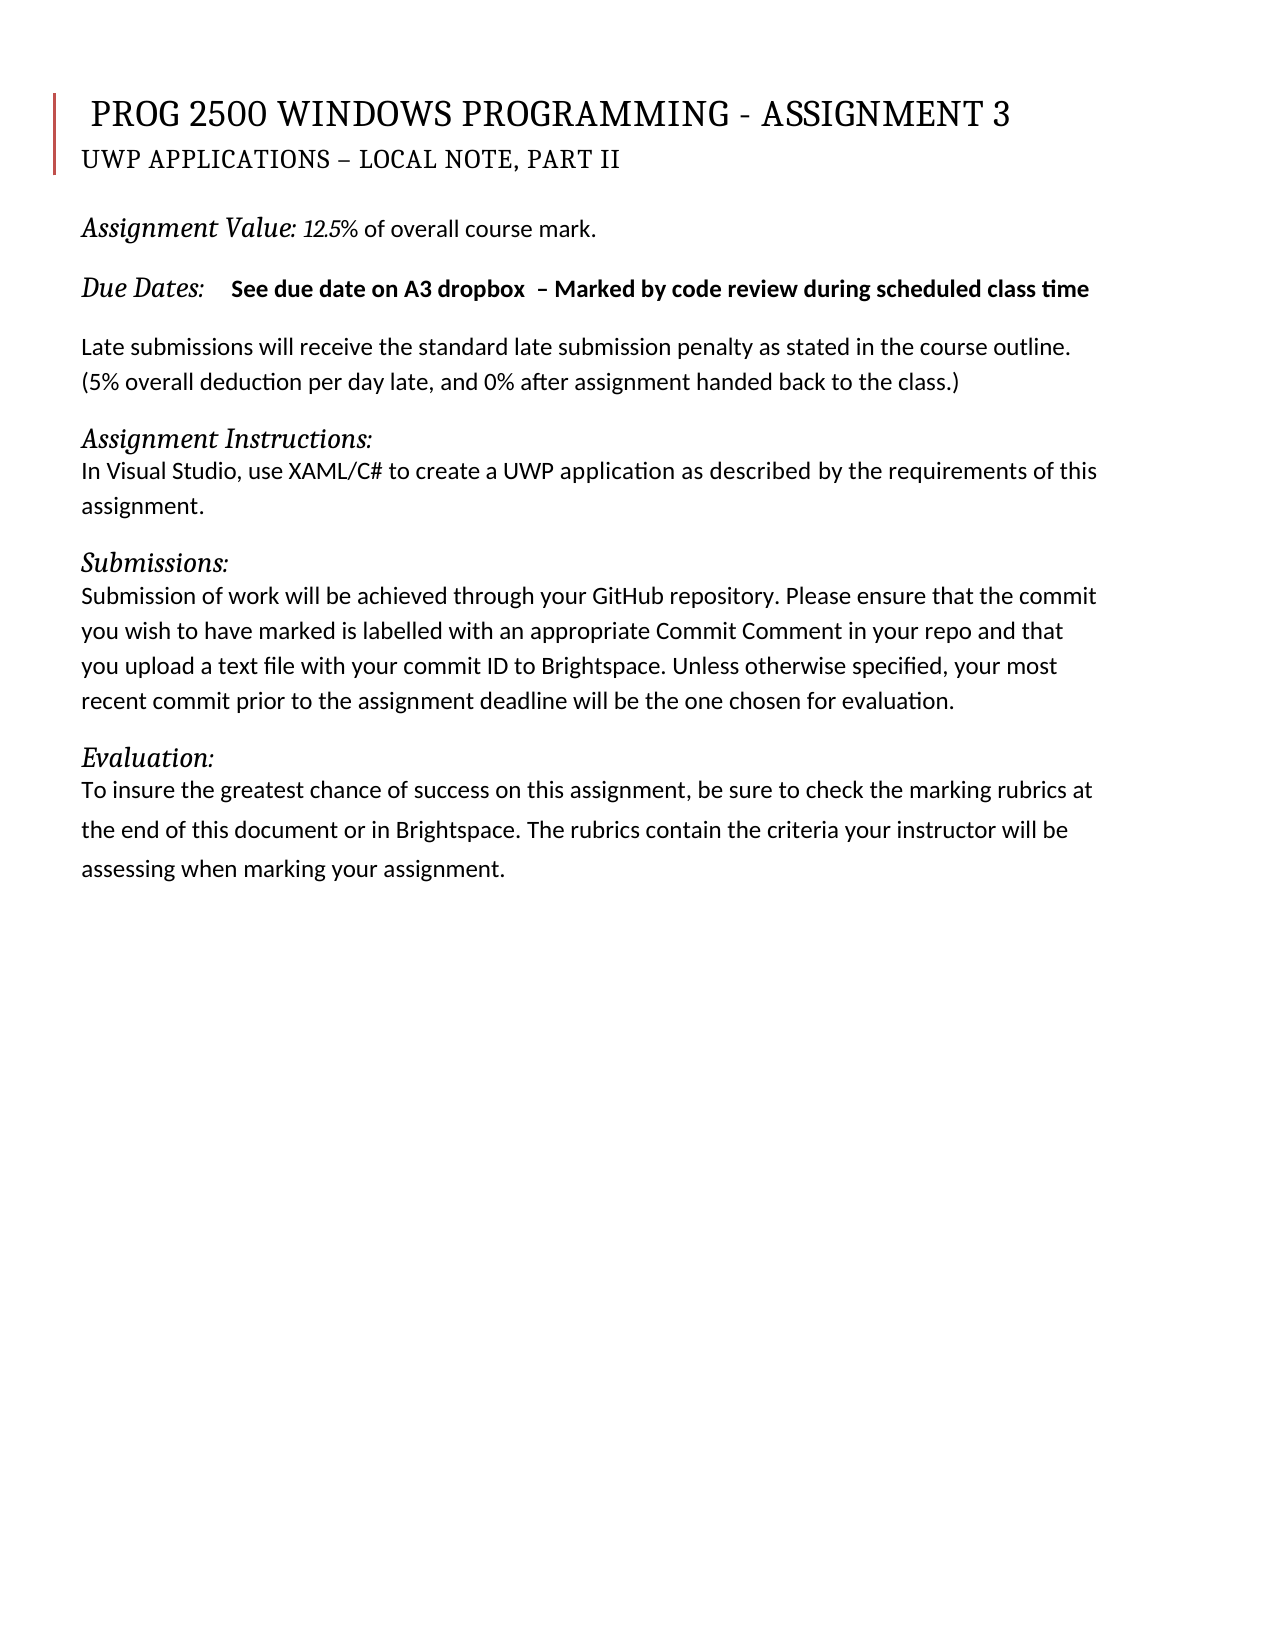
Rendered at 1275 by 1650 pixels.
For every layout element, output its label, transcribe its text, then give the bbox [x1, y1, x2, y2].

subtitle UWP Applications – Local Note, Part II [56, 144, 1098, 175]
text In Visual Studio, use XAML/C# to create a UWP application as described by the requirements of this assignment. [81, 456, 1098, 521]
subtitle Submissions: [81, 546, 1098, 580]
text Due Dates: See due date on A3 dropbox – Marked by code review during scheduled class time [81, 271, 1100, 304]
subtitle Evaluation: [81, 741, 1098, 774]
text Submission of work will be achieved through your GitHub repository. Please ensure that the commit you wish to have marked is labelled with an appropriate Commit Comment in your repo and that you upload a text file with your commit ID to Brightspace. Unless otherwise specified, your most recent commit prior to the assignment deadline will be the one chosen for evaluation. [81, 580, 1098, 715]
subtitle Assignment Instructions: [81, 422, 1098, 456]
text Late submissions will receive the standard late submission penalty as stated in the course outline. (5% overall deduction per day late, and 0% after assignment handed back to the class.) [81, 331, 1098, 397]
text Assignment Value: 12.5% of overall course mark. [81, 211, 1100, 244]
subtitle PROG 2500 Windows PRogramming - Assignment 3 [81, 93, 1098, 136]
text To insure the greatest chance of success on this assignment, be sure to check the marking rubrics at the end of this document or in Brightspace. The rubrics contain the criteria your instructor will be assessing when marking your assignment. [81, 774, 1098, 884]
